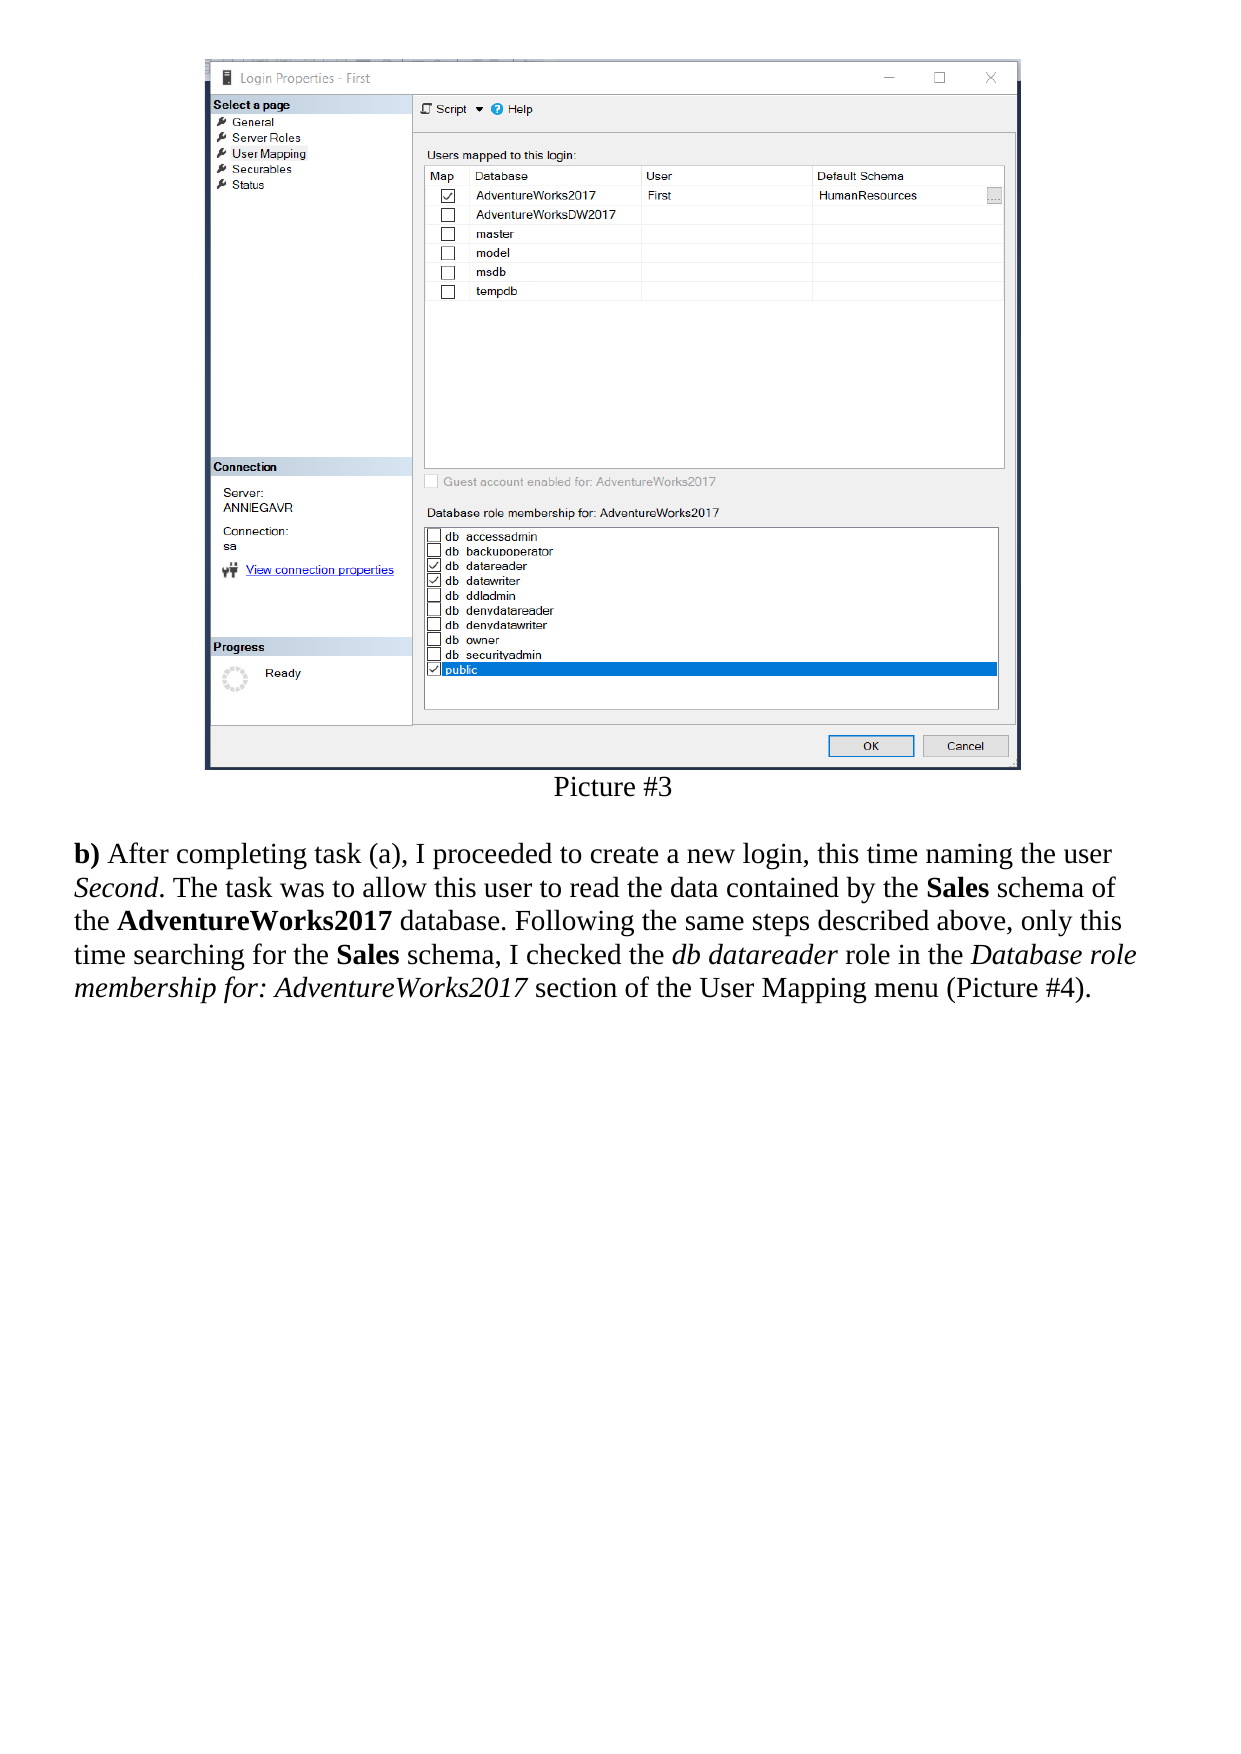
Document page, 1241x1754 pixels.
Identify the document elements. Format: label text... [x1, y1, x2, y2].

text b) After completing task (a), I proceeded to create a new login, this time naming the user Second. The task was to allow this user to read the data contained by the Sales schema of the AdventureWorks2017 database. Following the same steps described above, only this time searching for the Sales schema, I checked the db datareader role in the Database role membership for: AdventureWorks2017 section of the User Mapping menu (Picture #4). [74, 836, 1152, 1004]
text Picture #3 [74, 769, 1152, 803]
picture [204, 59, 1021, 770]
